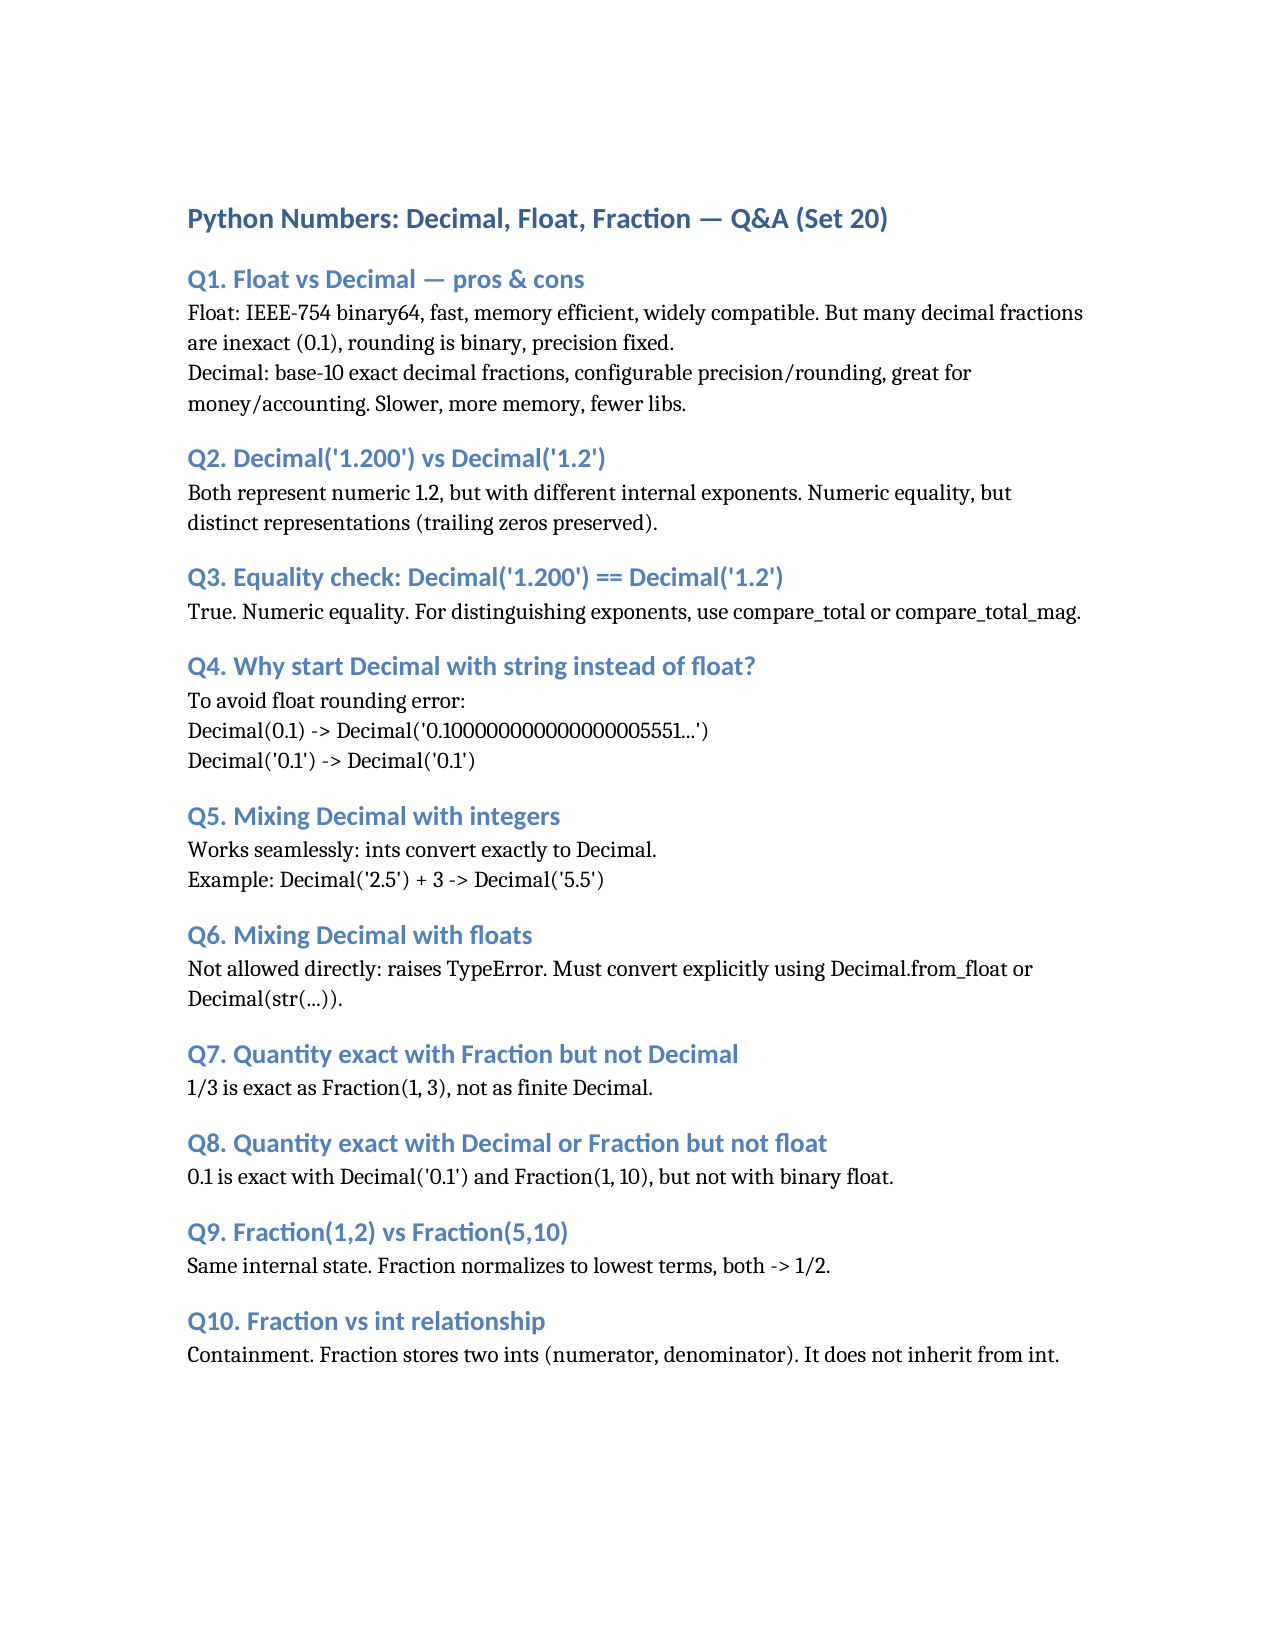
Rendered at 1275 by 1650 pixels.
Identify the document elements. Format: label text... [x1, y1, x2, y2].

subtitle Q8. Quantity exact with Decimal or Fraction but not float [187, 1126, 1087, 1159]
subtitle Q7. Quantity exact with Fraction but not Decimal [187, 1037, 1087, 1070]
subtitle Q2. Decimal('1.200') vs Decimal('1.2') [187, 441, 1087, 474]
text Containment. Fraction stores two ints (numerator, denominator). It does not inherit from int. [187, 1342, 1087, 1368]
text 0.1 is exact with Decimal('0.1') and Fraction(1, 10), but not with binary float. [187, 1164, 1087, 1190]
text Not allowed directly: raises TypeError. Must convert explicitly using Decimal.from_float or Decimal(str(...)). [187, 956, 1087, 1012]
text Same internal state. Fraction normalizes to lowest terms, both -> 1/2. [187, 1253, 1087, 1279]
text To avoid float rounding error: Decimal(0.1) -> Decimal('0.100000000000000005551...') Decimal('0.1') -> Decimal('0.1') [187, 687, 1087, 774]
subtitle Q9. Fraction(1,2) vs Fraction(5,10) [187, 1215, 1087, 1248]
text Works seamlessly: ints convert exactly to Decimal. Example: Decimal('2.5') + 3 -> Decimal('5.5') [187, 837, 1087, 893]
text True. Numeric equality. For distinguishing exponents, use compare_total or compare_total_mag. [187, 598, 1087, 625]
subtitle Python Numbers: Decimal, Float, Fraction — Q&A (Set 20) [187, 200, 1087, 236]
subtitle Q1. Float vs Decimal — pros & cons [187, 262, 1087, 295]
text 1/3 is exact as Fraction(1, 3), not as finite Decimal. [187, 1075, 1087, 1101]
text Float: IEEE-754 binary64, fast, memory efficient, widely compatible. But many decimal fractions are inexact (0.1), rounding is binary, precision fixed. Decimal: base-10 exact decimal fractions, configurable precision/rounding, great for money/accounting. Slower, more memory, fewer libs. [187, 300, 1087, 417]
subtitle Q4. Why start Decimal with string instead of float? [187, 649, 1087, 682]
subtitle Q6. Mixing Decimal with floats [187, 918, 1087, 951]
subtitle Q10. Fraction vs int relationship [187, 1304, 1087, 1337]
text Both represent numeric 1.2, but with different internal exponents. Numeric equality, but distinct representations (trailing zeros preserved). [187, 479, 1087, 536]
subtitle Q3. Equality check: Decimal('1.200') == Decimal('1.2') [187, 561, 1087, 593]
subtitle Q5. Mixing Decimal with integers [187, 799, 1087, 832]
